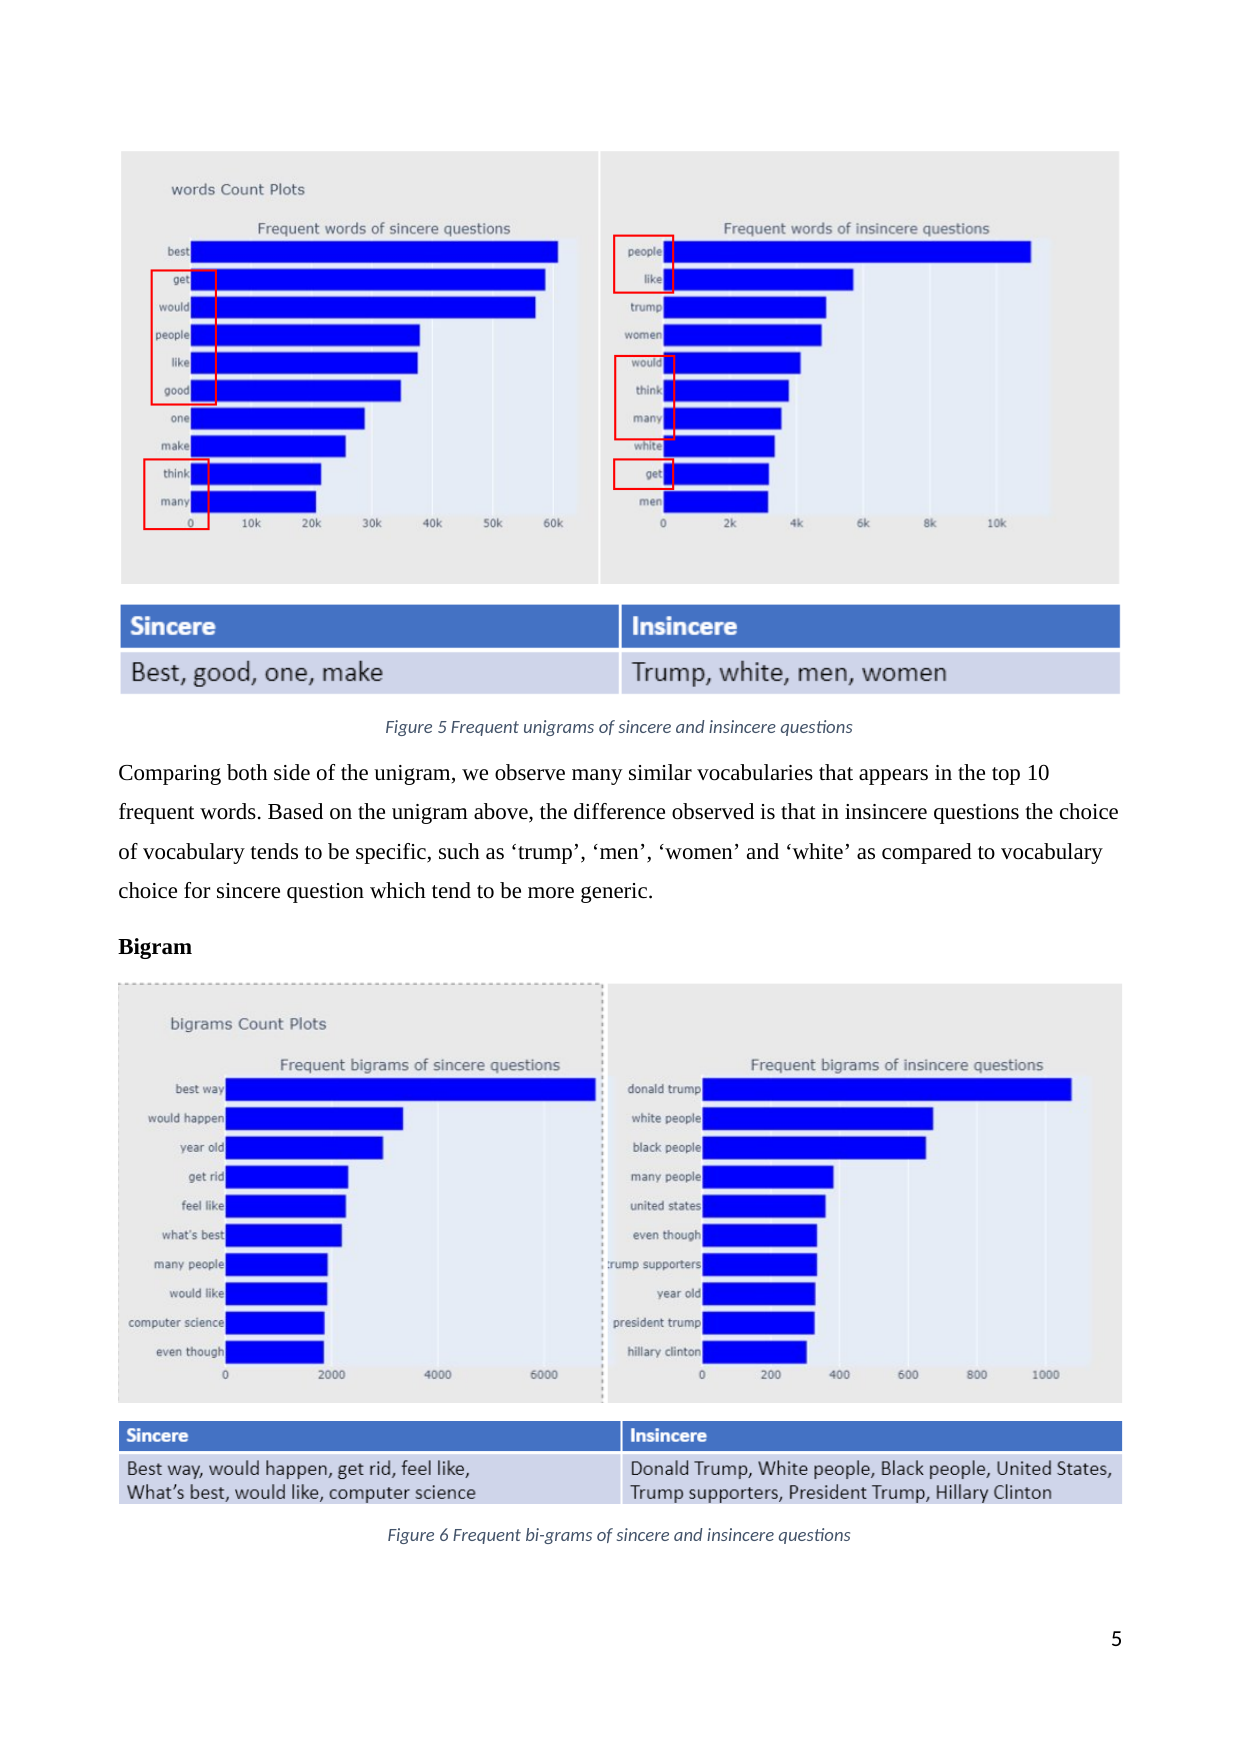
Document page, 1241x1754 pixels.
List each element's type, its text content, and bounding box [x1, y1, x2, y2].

picture [118, 978, 1123, 1403]
text Bigram [118, 933, 1122, 960]
picture [118, 602, 1123, 697]
picture [118, 1421, 1123, 1504]
picture [118, 147, 1123, 584]
text Comparing both side of the unigram, we observe many similar vocabularies that appears in the top 10 frequent words. Based on the unigram above, the difference observed is that in insincere questions the choice of vocabulary tends to be specific, such as ‘trump’, ‘men’, ‘women’ and ‘white’ as compared to vocabulary choice for sincere question which tend to be more generic. [118, 759, 1122, 903]
